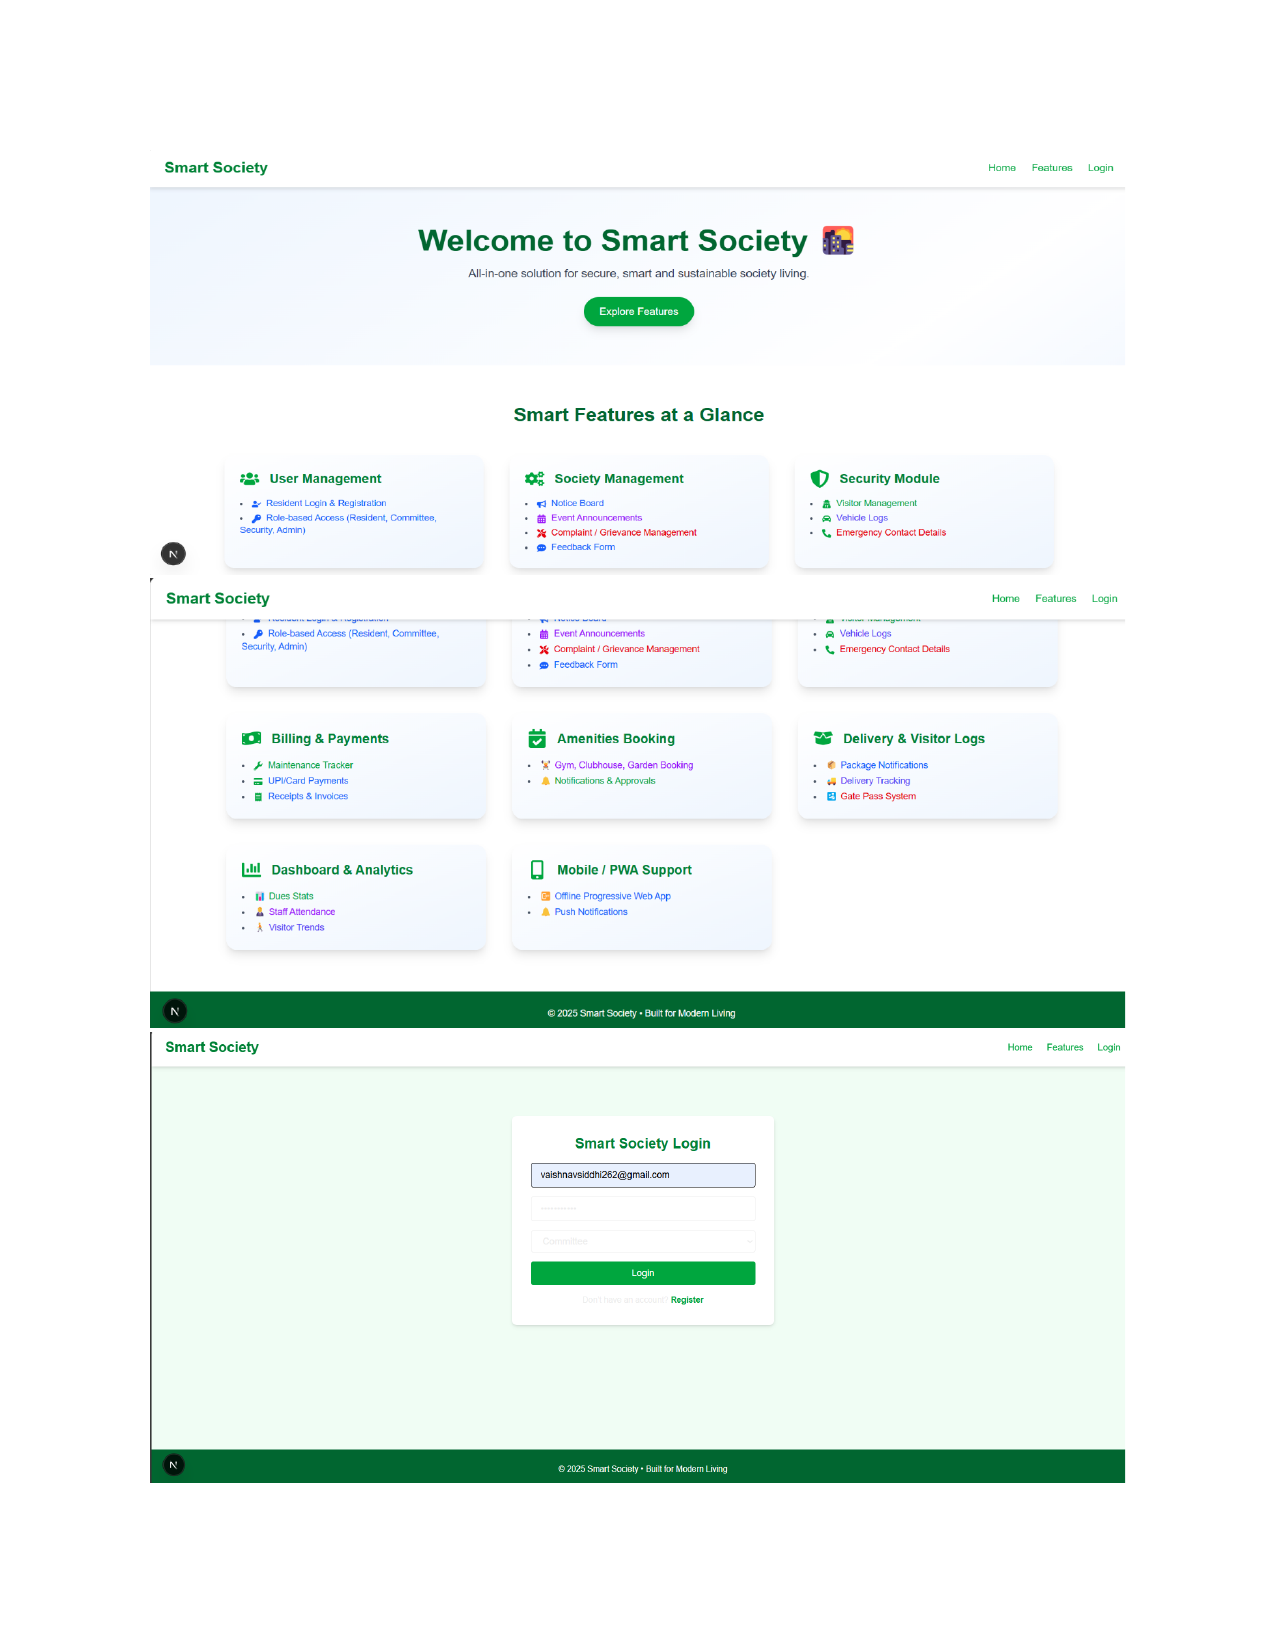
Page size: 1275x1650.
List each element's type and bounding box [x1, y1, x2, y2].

picture [150, 1032, 1125, 1483]
picture [150, 150, 1125, 575]
picture [150, 578, 1125, 1028]
